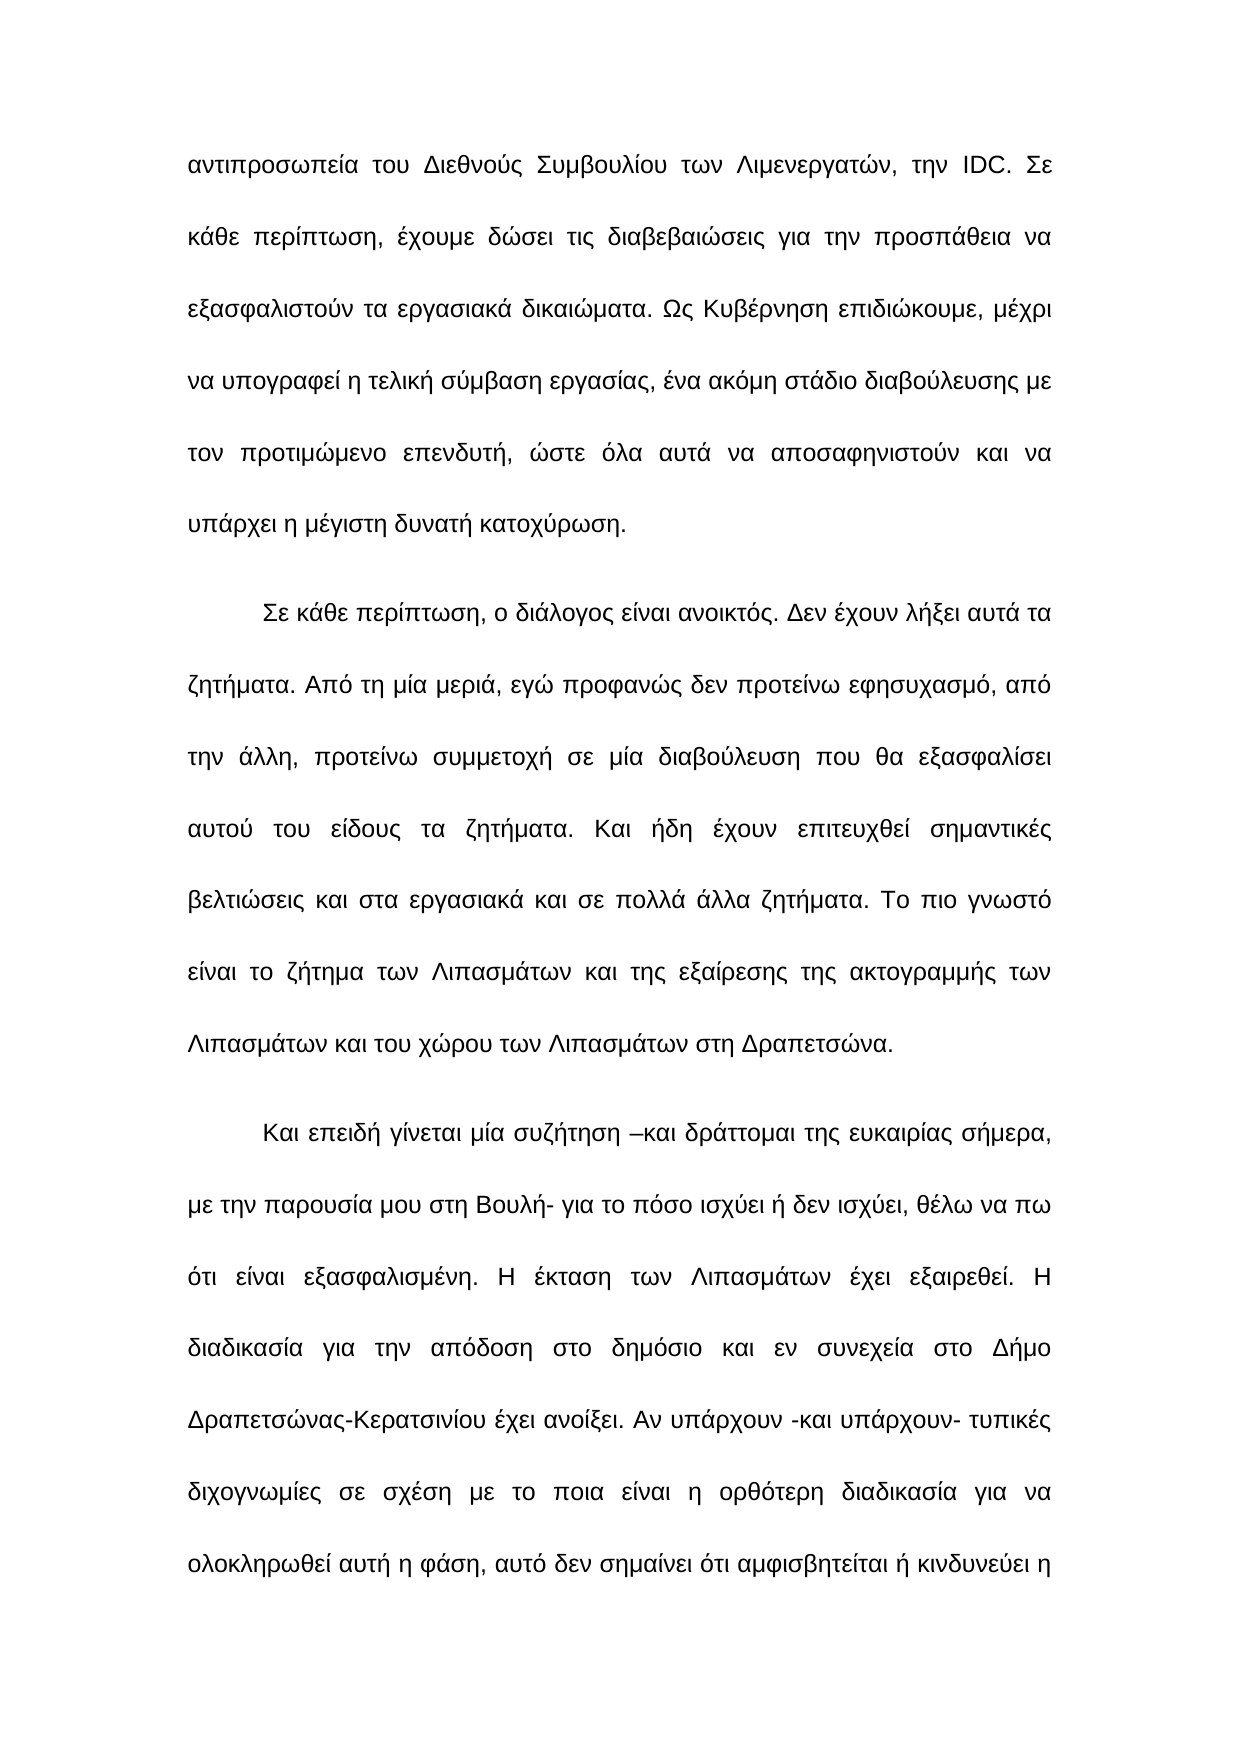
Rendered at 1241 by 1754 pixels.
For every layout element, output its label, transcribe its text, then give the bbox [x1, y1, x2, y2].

text Σε κάθε περίπτωση, ο διάλογος είναι ανοικτός. Δεν έχουν λήξει αυτά τα ζητήματα. Από τη μία μεριά, εγώ προφανώς δεν προτείνω εφησυχασμό, από την άλλη, προτείνω συμμετοχή σε μία διαβούλευση που θα εξασφαλίσει αυτού του είδους τα ζητήματα. Και ήδη έχουν επιτευχθεί σημαντικές βελτιώσεις και στα εργασιακά και σε πολλά άλλα ζητήματα. Το πιο γνωστό είναι το ζήτημα των Λιπασμάτων και της εξαίρεσης της ακτογραμμής των Λιπασμάτων και του χώρου των Λιπασμάτων στη Δραπετσώνα. [187, 598, 1053, 1058]
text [187, 1118, 1053, 1578]
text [187, 150, 1053, 538]
